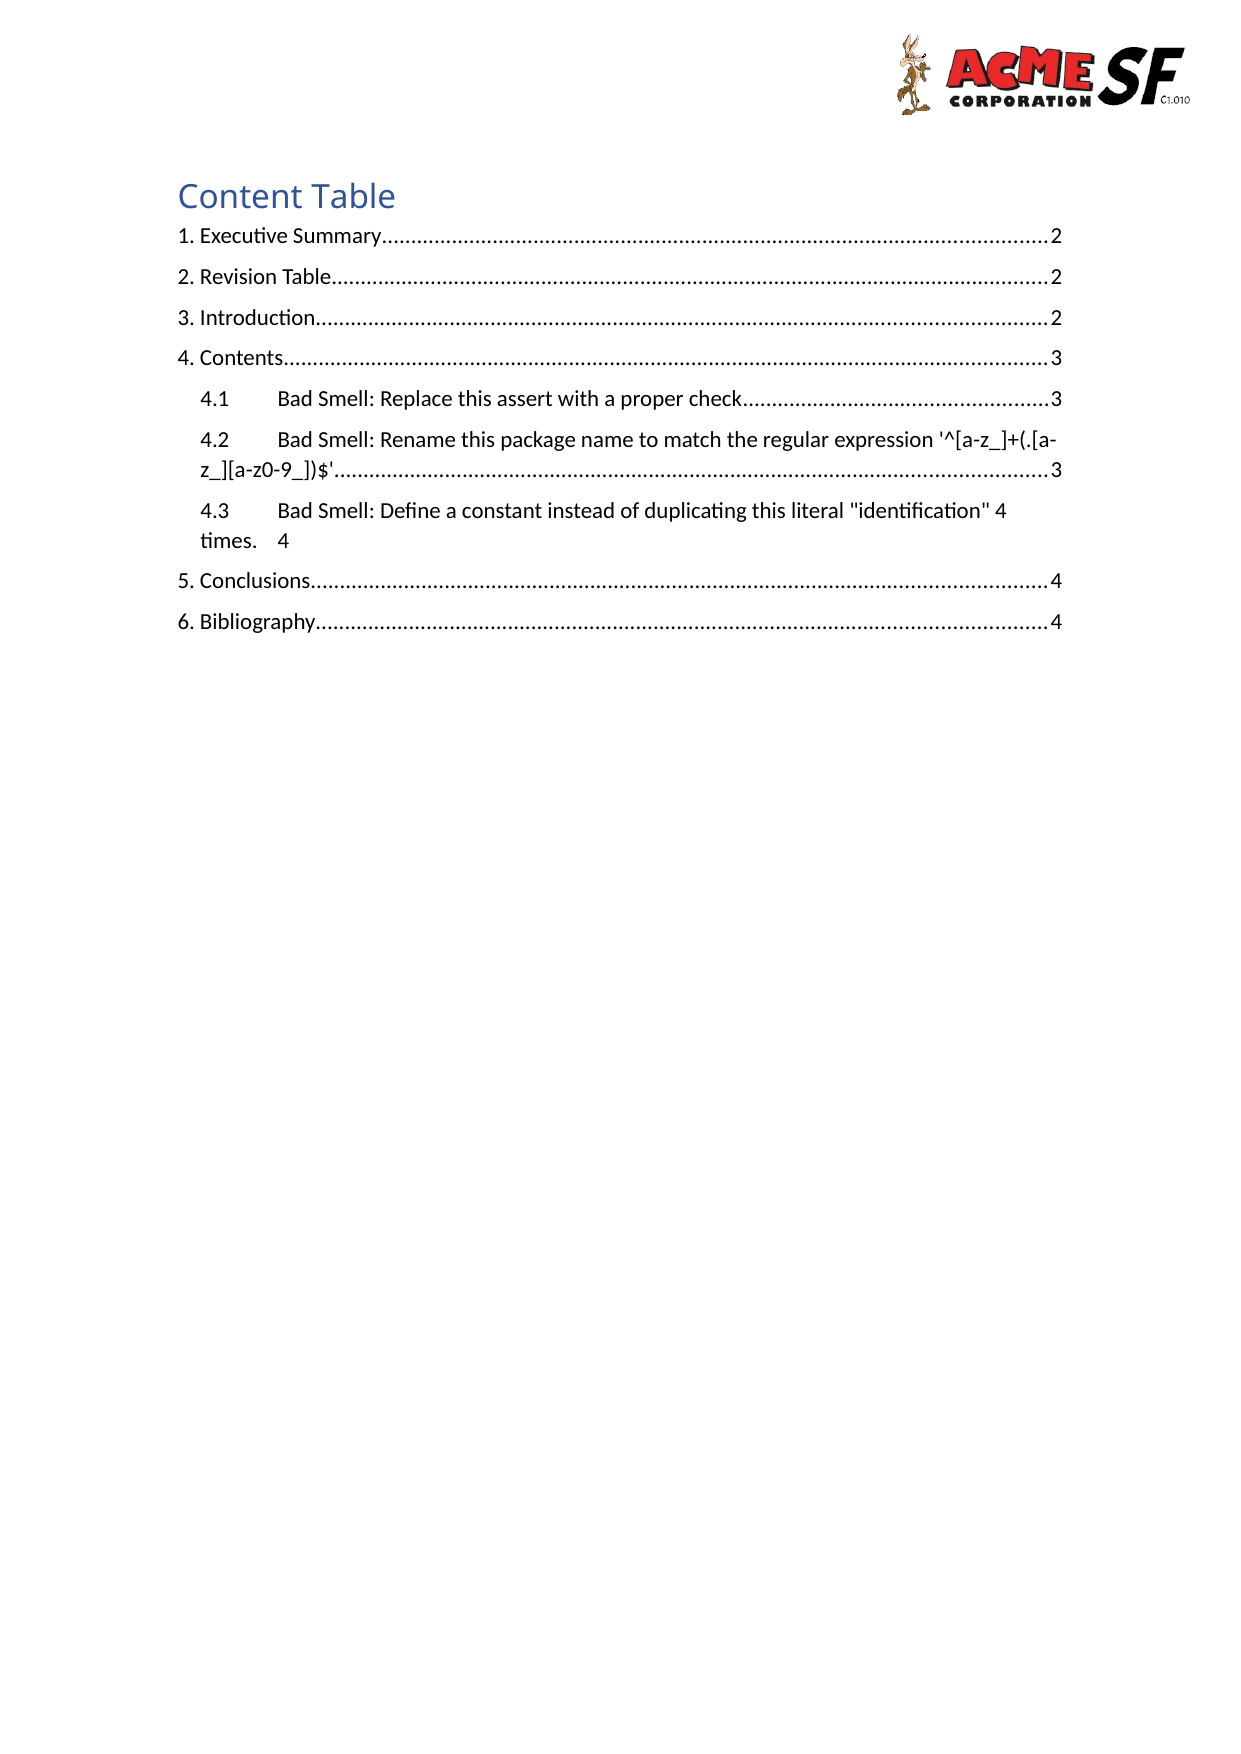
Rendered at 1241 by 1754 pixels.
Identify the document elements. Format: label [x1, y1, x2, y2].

picture [889, 33, 1199, 115]
